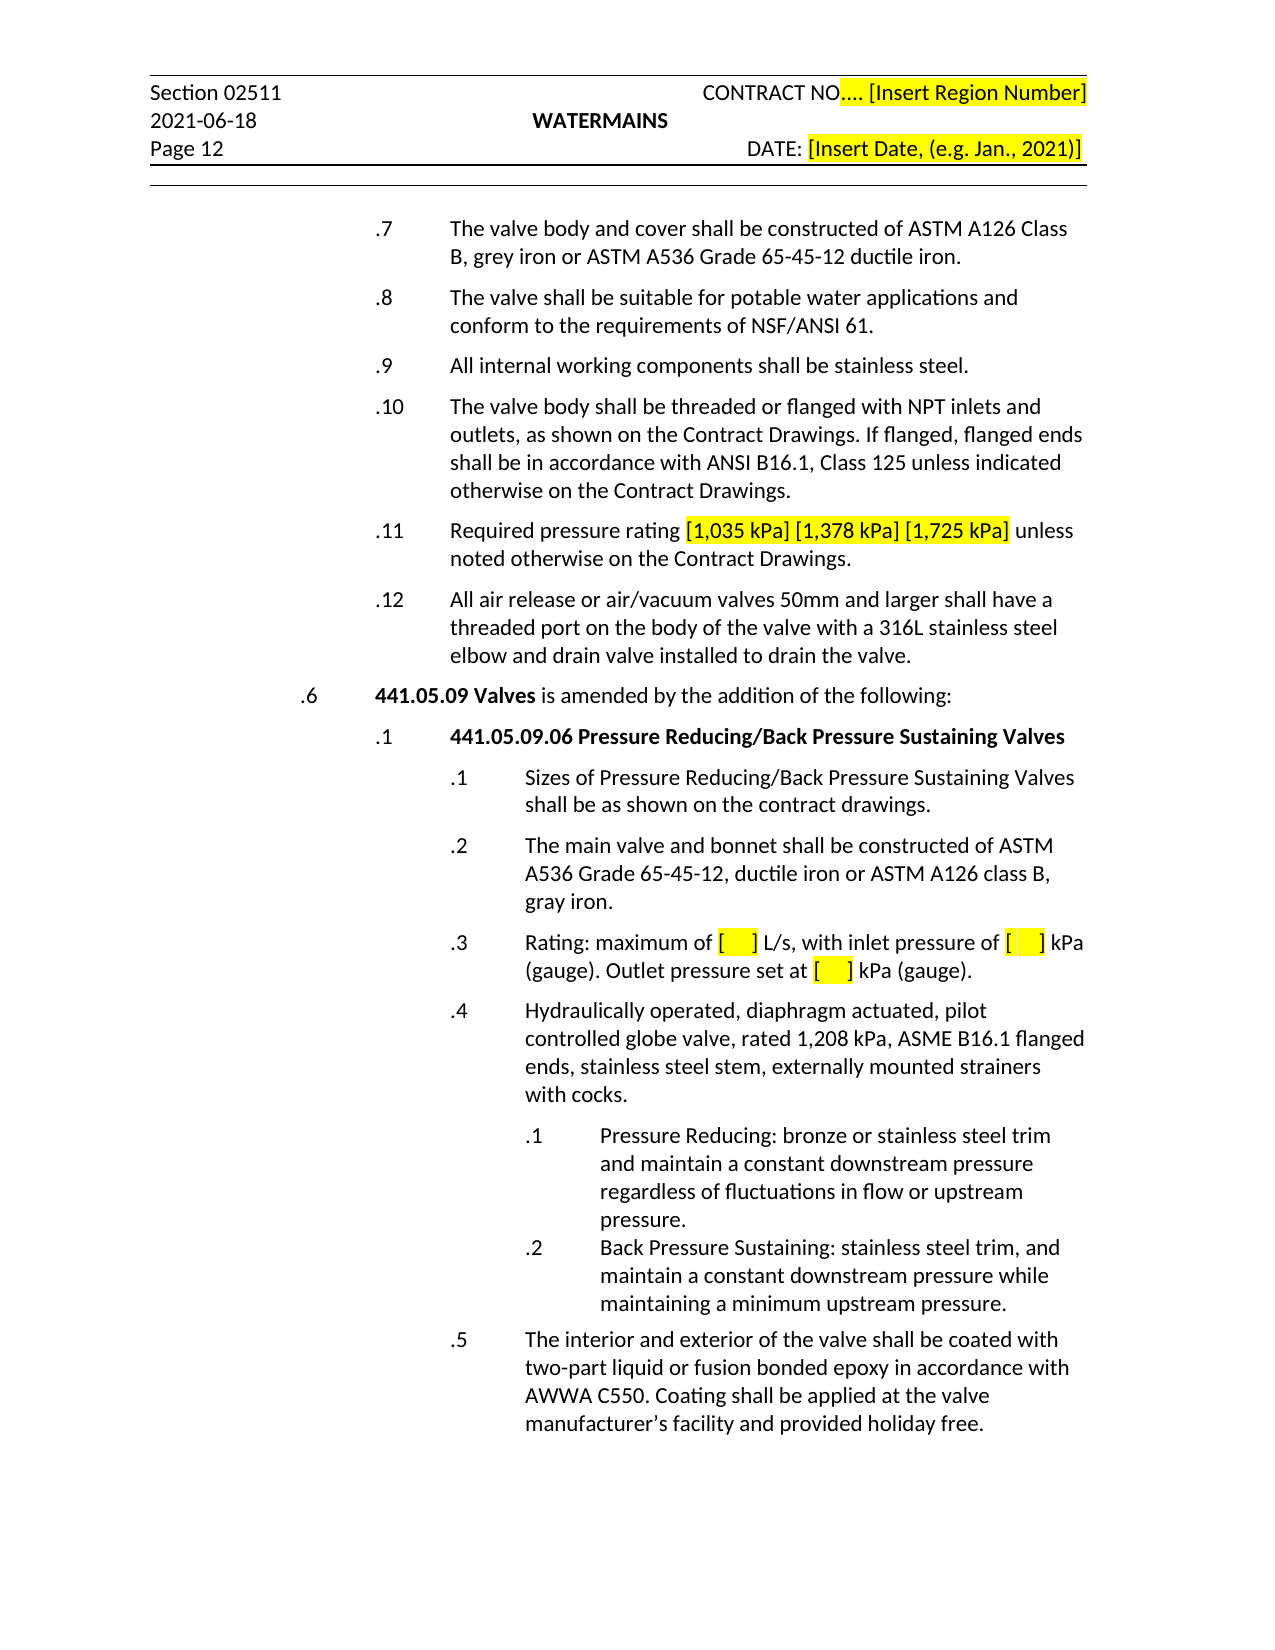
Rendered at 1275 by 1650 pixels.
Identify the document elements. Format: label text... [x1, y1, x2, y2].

subtitle Hydraulically operated, diaphragm actuated, pilot controlled globe valve, rated 1,208 kPa, ASME B16.1 flanged ends, stainless steel stem, externally mounted strainers with cocks. [450, 996, 1087, 1108]
subtitle 441.05.09.06 Pressure Reducing/Back Pressure Sustaining Valves [375, 722, 1087, 750]
subtitle Pressure Reducing: bronze or stainless steel trim and maintain a constant downstream pressure regardless of fluctuations in flow or upstream pressure. [525, 1121, 1087, 1233]
subtitle Sizes of Pressure Reducing/Back Pressure Sustaining Valves shall be as shown on the contract drawings. [450, 763, 1087, 819]
subtitle All internal working components shall be stainless steel. [375, 351, 1087, 379]
subtitle The valve shall be suitable for potable water applications and conform to the requirements of NSF/ANSI 61. [375, 283, 1087, 339]
subtitle All air release or air/vacuum valves 50mm and larger shall have a threaded port on the body of the valve with a 316L stainless steel elbow and drain valve installed to drain the valve. [375, 585, 1087, 669]
subtitle The main valve and bonnet shall be constructed of ASTM A536 Grade 65-45-12, ductile iron or ASTM A126 class B, gray iron. [450, 831, 1087, 915]
subtitle Back Pressure Sustaining: stainless steel trim, and maintain a constant downstream pressure while maintaining a minimum upstream pressure. [525, 1233, 1087, 1317]
subtitle Required pressure rating [1,035 kPa] [1,378 kPa] [1,725 kPa] unless noted otherwise on the Contract Drawings. [375, 516, 1087, 572]
subtitle The interior and exterior of the valve shall be coated with two-part liquid or fusion bonded epoxy in accordance with AWWA C550. Coating shall be applied at the valve manufacturer’s facility and provided holiday free. [450, 1325, 1087, 1437]
subtitle 441.05.09 Valves is amended by the addition of the following: [300, 682, 1087, 709]
subtitle The valve body and cover shall be constructed of ASTM A126 Class B, grey iron or ASTM A536 Grade 65-45-12 ductile iron. [375, 214, 1087, 270]
subtitle The valve body shall be threaded or flanged with NPT inlets and outlets, as shown on the Contract Drawings. If flanged, flanged ends shall be in accordance with ANSI B16.1, Class 125 unless indicated otherwise on the Contract Drawings. [375, 392, 1087, 504]
subtitle Rating: maximum of [ ] L/s, with inlet pressure of [ ] kPa (gauge). Outlet pressure set at [ ] kPa (gauge). [450, 928, 1087, 984]
